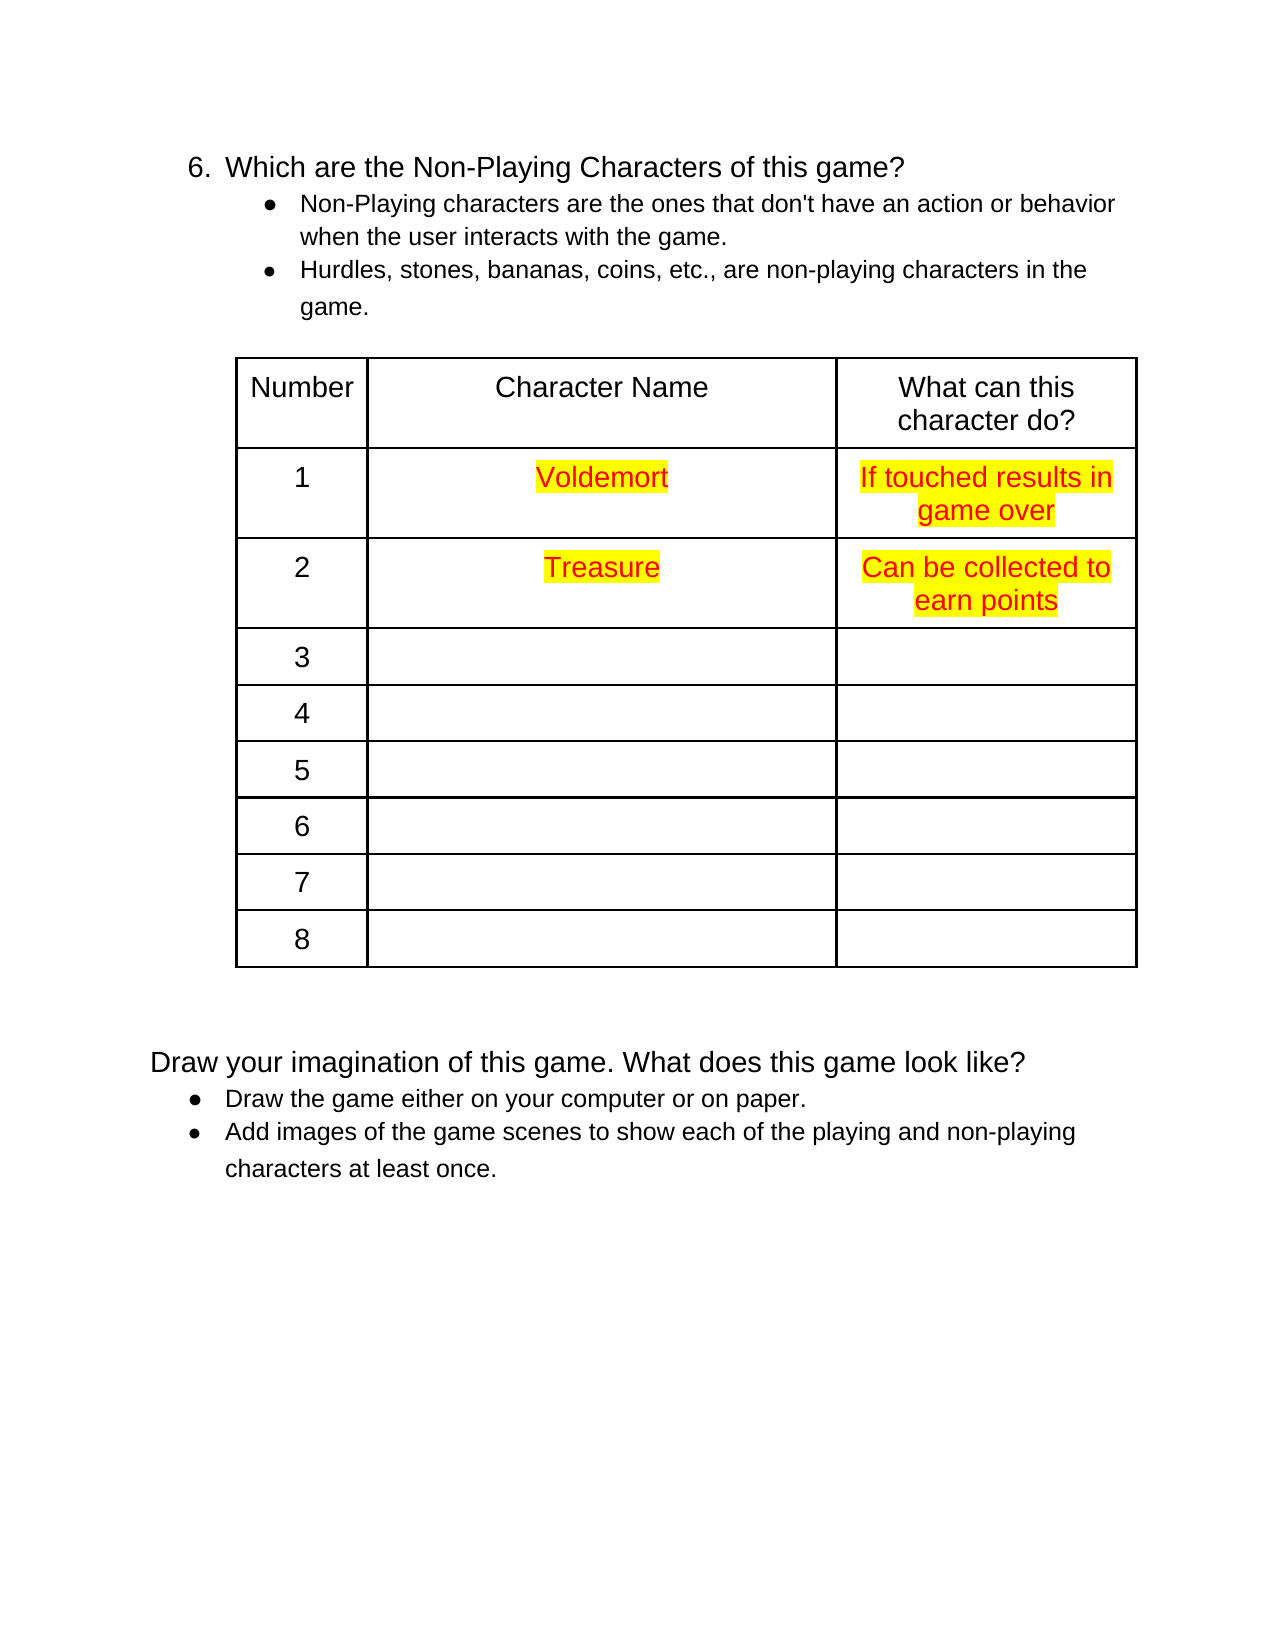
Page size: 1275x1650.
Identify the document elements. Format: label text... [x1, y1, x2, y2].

table_cell If touched results in game over [838, 449, 1135, 537]
table_cell [838, 911, 1135, 966]
list Add images of the game scenes to show each of the playing and non-playing characters at least once. [187, 1117, 1125, 1184]
table_cell 3 [238, 629, 366, 683]
table_cell [369, 742, 835, 796]
text Draw your imagination of this game. What does this game look like? [150, 1045, 1125, 1078]
table_header Number [238, 359, 366, 447]
list Which are the Non-Playing Characters of this game? [187, 150, 1125, 183]
table_cell 2 [238, 539, 366, 627]
table_cell [838, 742, 1135, 796]
table_cell 7 [238, 855, 366, 909]
list Draw the game either on your computer or on paper. [187, 1083, 1125, 1112]
table_cell 1 [238, 449, 366, 537]
table_cell Can be collected to earn points [838, 539, 1135, 627]
table_header Character Name [369, 359, 835, 447]
table_header What can this character do? [838, 359, 1135, 447]
table_cell [369, 799, 835, 853]
table_cell [369, 686, 835, 740]
table_cell [838, 855, 1135, 909]
table_cell [838, 799, 1135, 853]
list Non-Playing characters are the ones that don't have an action or behavior when the user interacts with the game. [262, 188, 1125, 250]
table_cell [369, 855, 835, 909]
table_cell [838, 629, 1135, 683]
table_cell Voldemort [369, 449, 835, 537]
table_cell 8 [238, 911, 366, 966]
list Hurdles, stones, bananas, coins, etc., are non-playing characters in the game. [262, 254, 1125, 322]
table_cell 4 [238, 686, 366, 740]
table_cell [369, 911, 835, 966]
table_cell [838, 686, 1135, 740]
table_cell 5 [238, 742, 366, 796]
table_cell 6 [238, 799, 366, 853]
table_cell Treasure [369, 539, 835, 627]
table_cell [369, 629, 835, 683]
